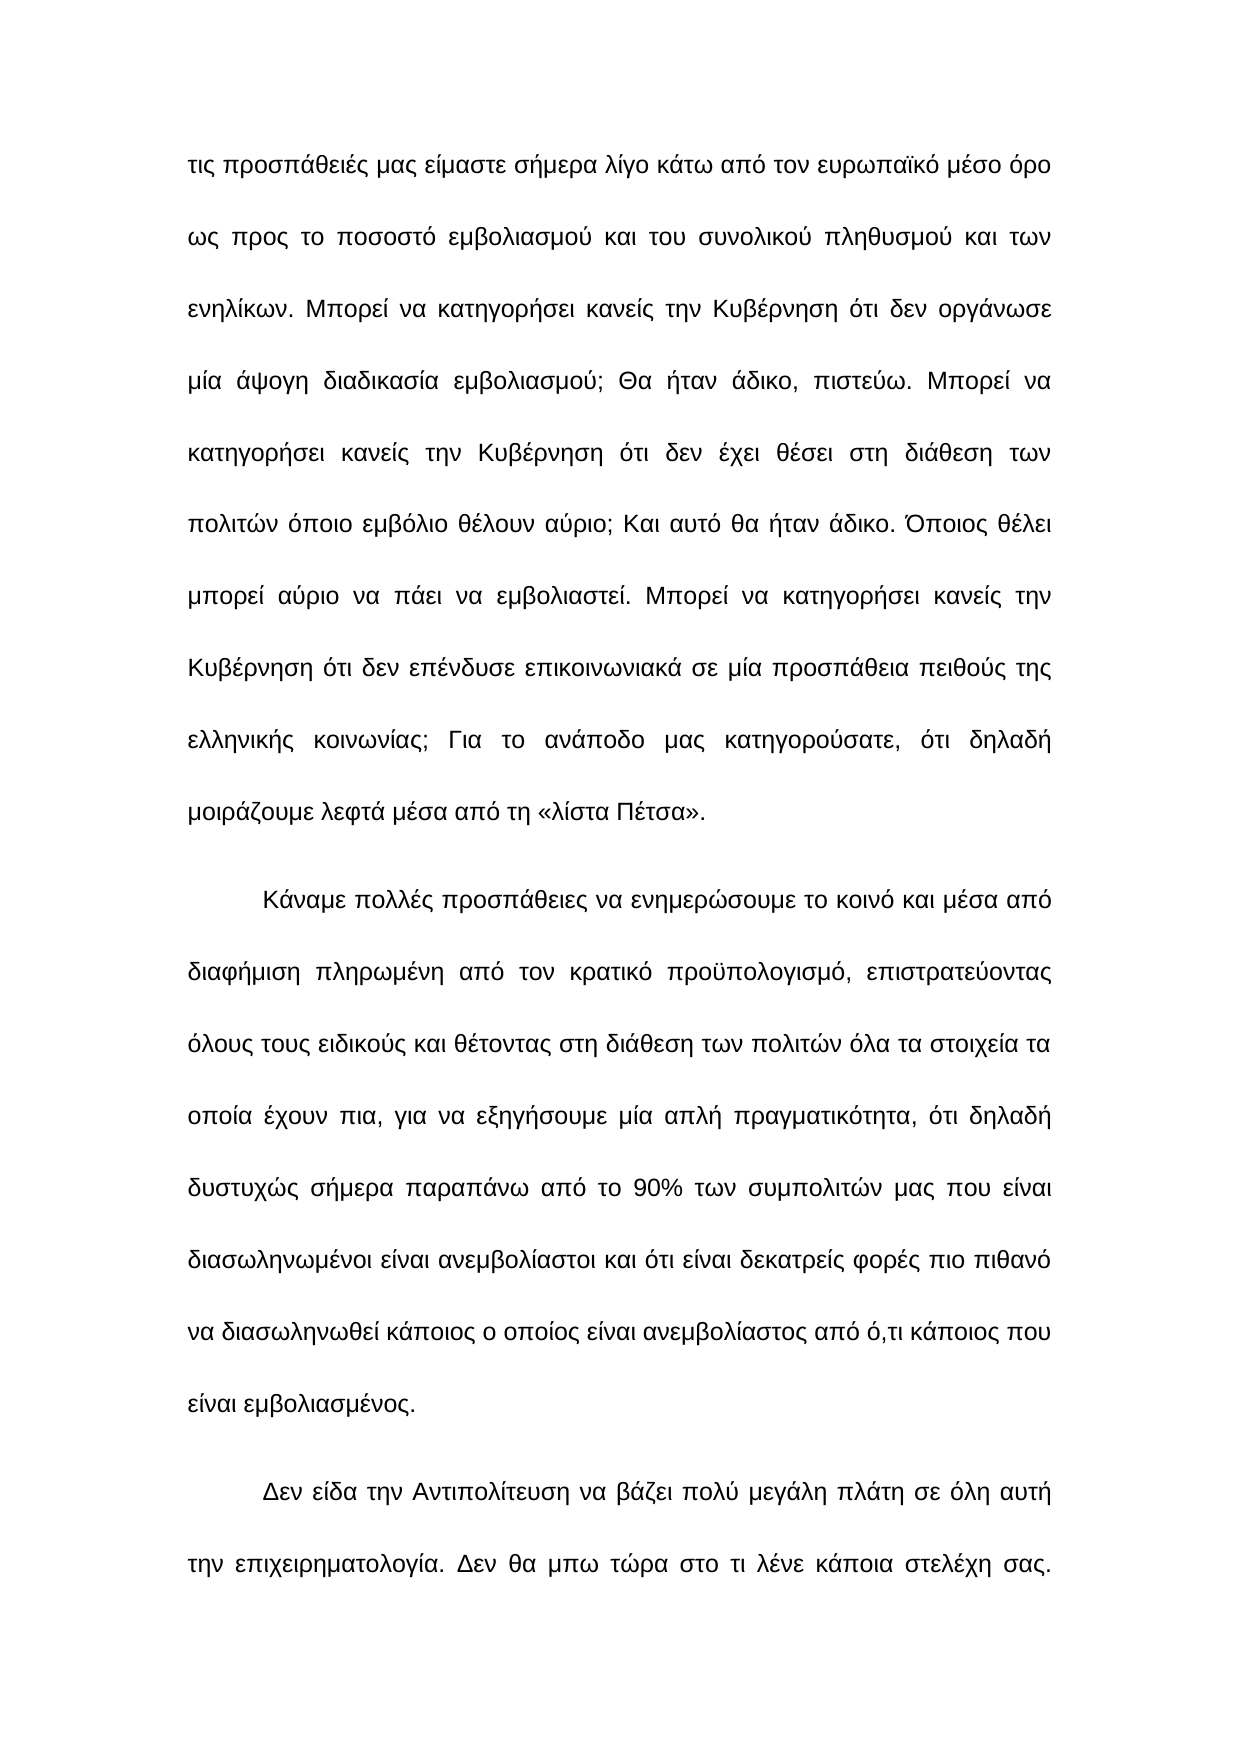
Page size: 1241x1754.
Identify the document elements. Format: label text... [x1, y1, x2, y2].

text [187, 150, 1053, 826]
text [187, 1477, 1053, 1578]
text Κάναμε πολλές προσπάθειες να ενημερώσουμε το κοινό και μέσα από διαφήμιση πληρωμένη από τον κρατικό προϋπολογισμό, επιστρατεύοντας όλους τους ειδικούς και θέτοντας στη διάθεση των πολιτών όλα τα στοιχεία τα οποία έχουν πια, για να εξηγήσουμε μία απλή πραγματικότητα, ότι δηλαδή δυστυχώς σήμερα παραπάνω από το 90% των συμπολιτών μας που είναι διασωληνωμένοι είναι ανεμβολίαστοι και ότι είναι δεκατρείς φορές πιο πιθανό να διασωληνωθεί κάποιος ο οποίος είναι ανεμβολίαστος από ό,τι κάποιος που είναι εμβολιασμένος. [187, 885, 1053, 1417]
